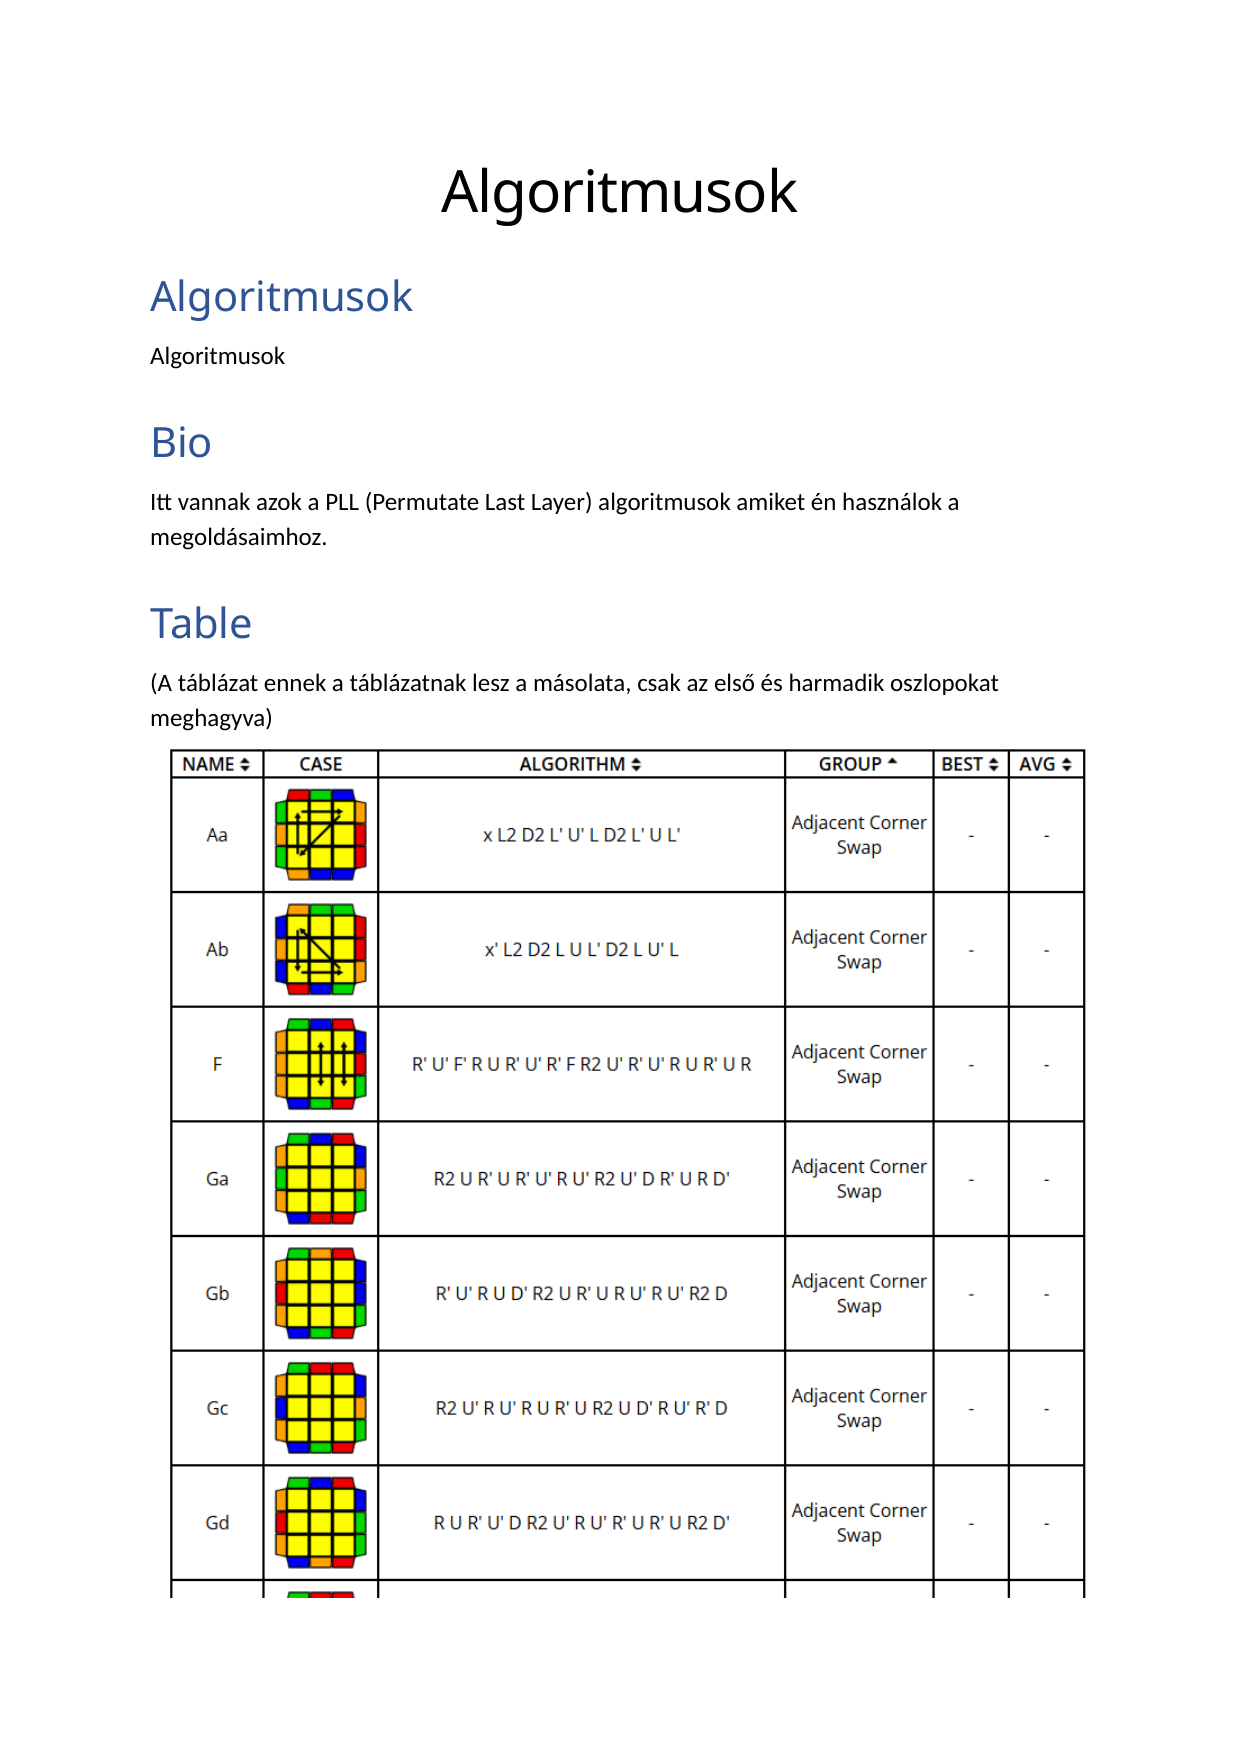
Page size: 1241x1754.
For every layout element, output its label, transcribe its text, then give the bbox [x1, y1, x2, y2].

subtitle Algoritmusok [150, 267, 1090, 324]
picture [150, 737, 1091, 1598]
subtitle Bio [150, 413, 1090, 470]
title Algoritmusok [150, 150, 1090, 229]
text (A táblázat ennek a táblázatnak lesz a másolata, csak az első és harmadik oszlopokat meghagyva) [150, 668, 1090, 737]
text Algoritmusok [150, 341, 1090, 371]
subtitle Table [150, 594, 1090, 651]
text Itt vannak azok a PLL (Permutate Last Layer) algoritmusok amiket én használok a megoldásaimhoz. [150, 487, 1090, 552]
